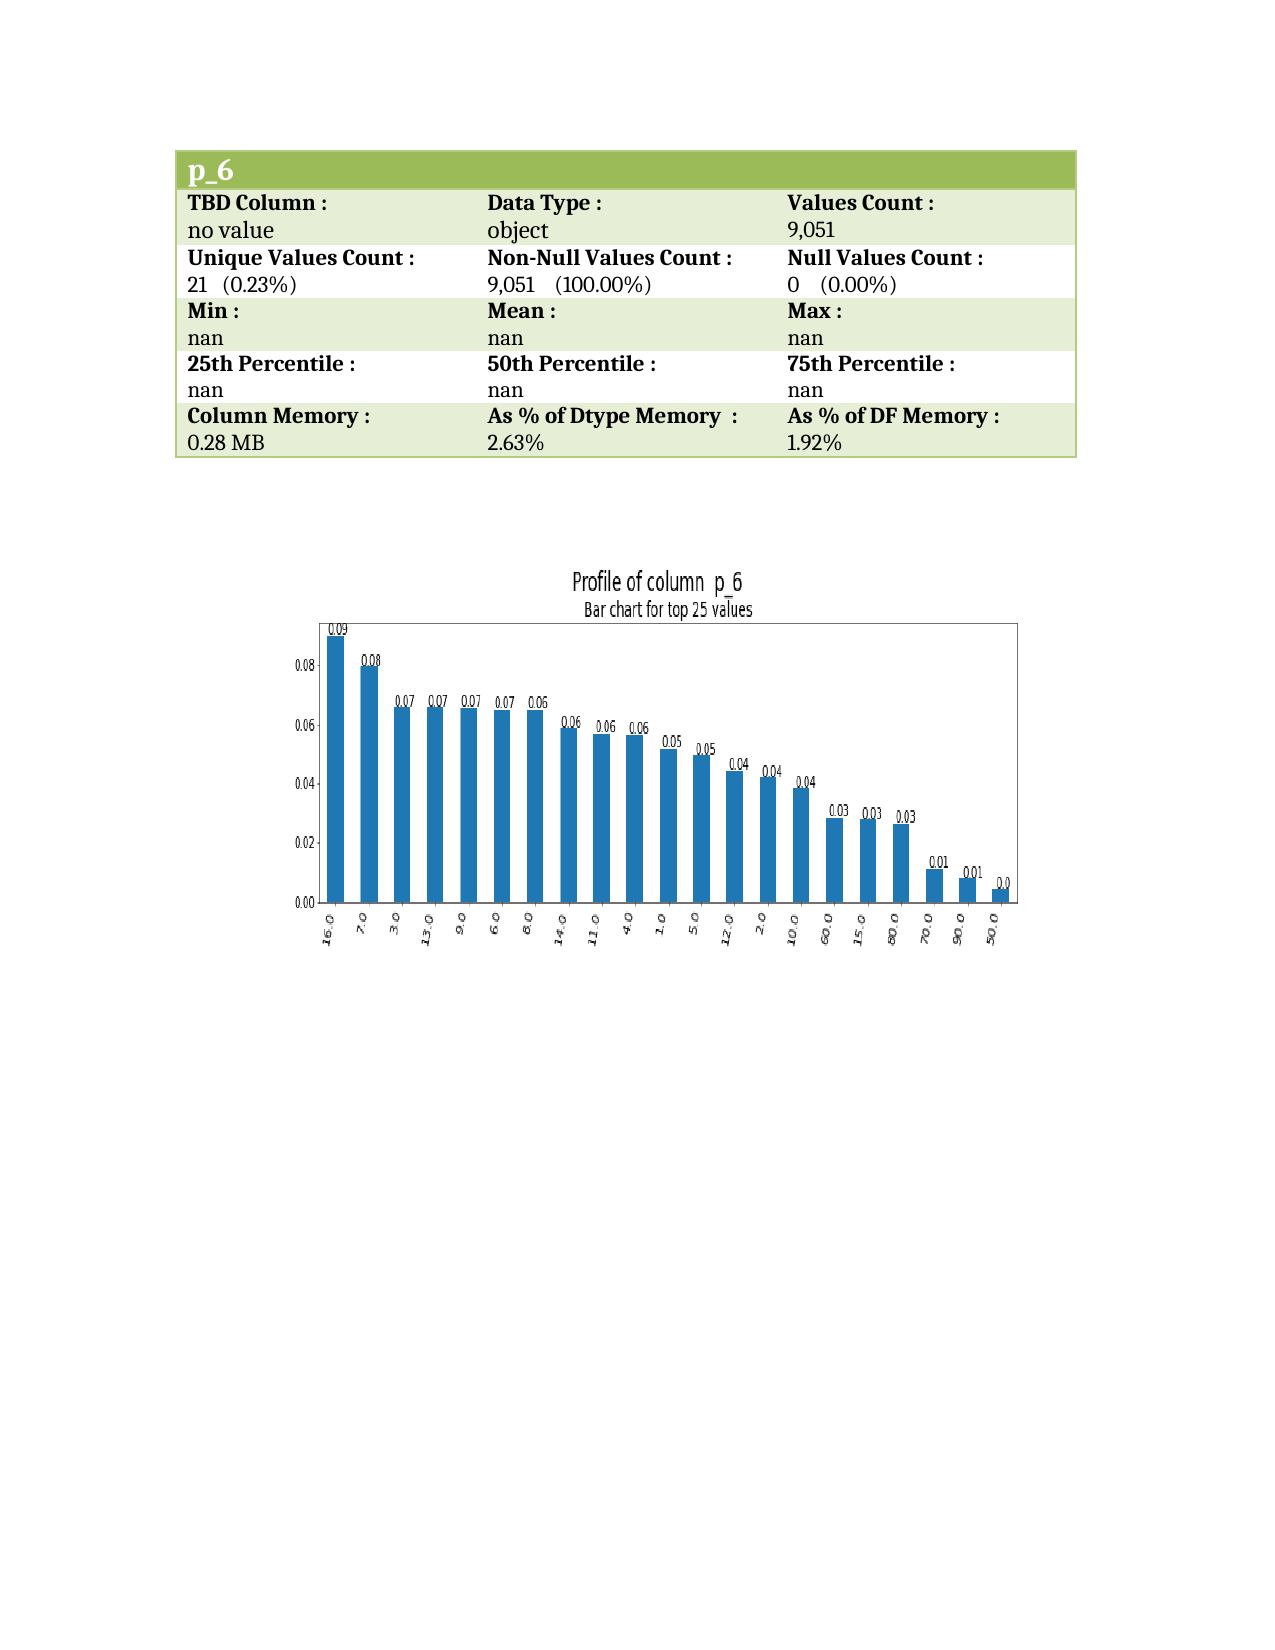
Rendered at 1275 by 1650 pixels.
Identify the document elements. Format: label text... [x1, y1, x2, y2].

table_cell Data Type : object [476, 190, 776, 245]
table_cell Unique Values Count : 21 (0.23%) [177, 245, 476, 298]
table_cell 50th Percentile : nan [476, 351, 776, 403]
table_header p_6 [177, 152, 1075, 188]
table_cell Mean : nan [476, 298, 776, 351]
table_cell 25th Percentile : nan [177, 351, 476, 403]
table_cell 75th Percentile : nan [776, 351, 1075, 403]
table_cell Values Count : 9,051 [776, 190, 1075, 245]
table_cell As % of Dtype Memory : 2.63% [476, 403, 776, 456]
table_cell Column Memory : 0.28 MB [177, 403, 476, 456]
table_cell Max : nan [776, 298, 1075, 351]
table_cell As % of DF Memory : 1.92% [776, 403, 1075, 456]
table_cell Null Values Count : 0 (0.00%) [776, 245, 1075, 298]
table_cell TBD Column : no value [177, 190, 476, 245]
table_cell Min : nan [177, 298, 476, 351]
table_cell Non-Null Values Count : 9,051 (100.00%) [476, 245, 776, 298]
picture [206, 560, 1107, 1086]
